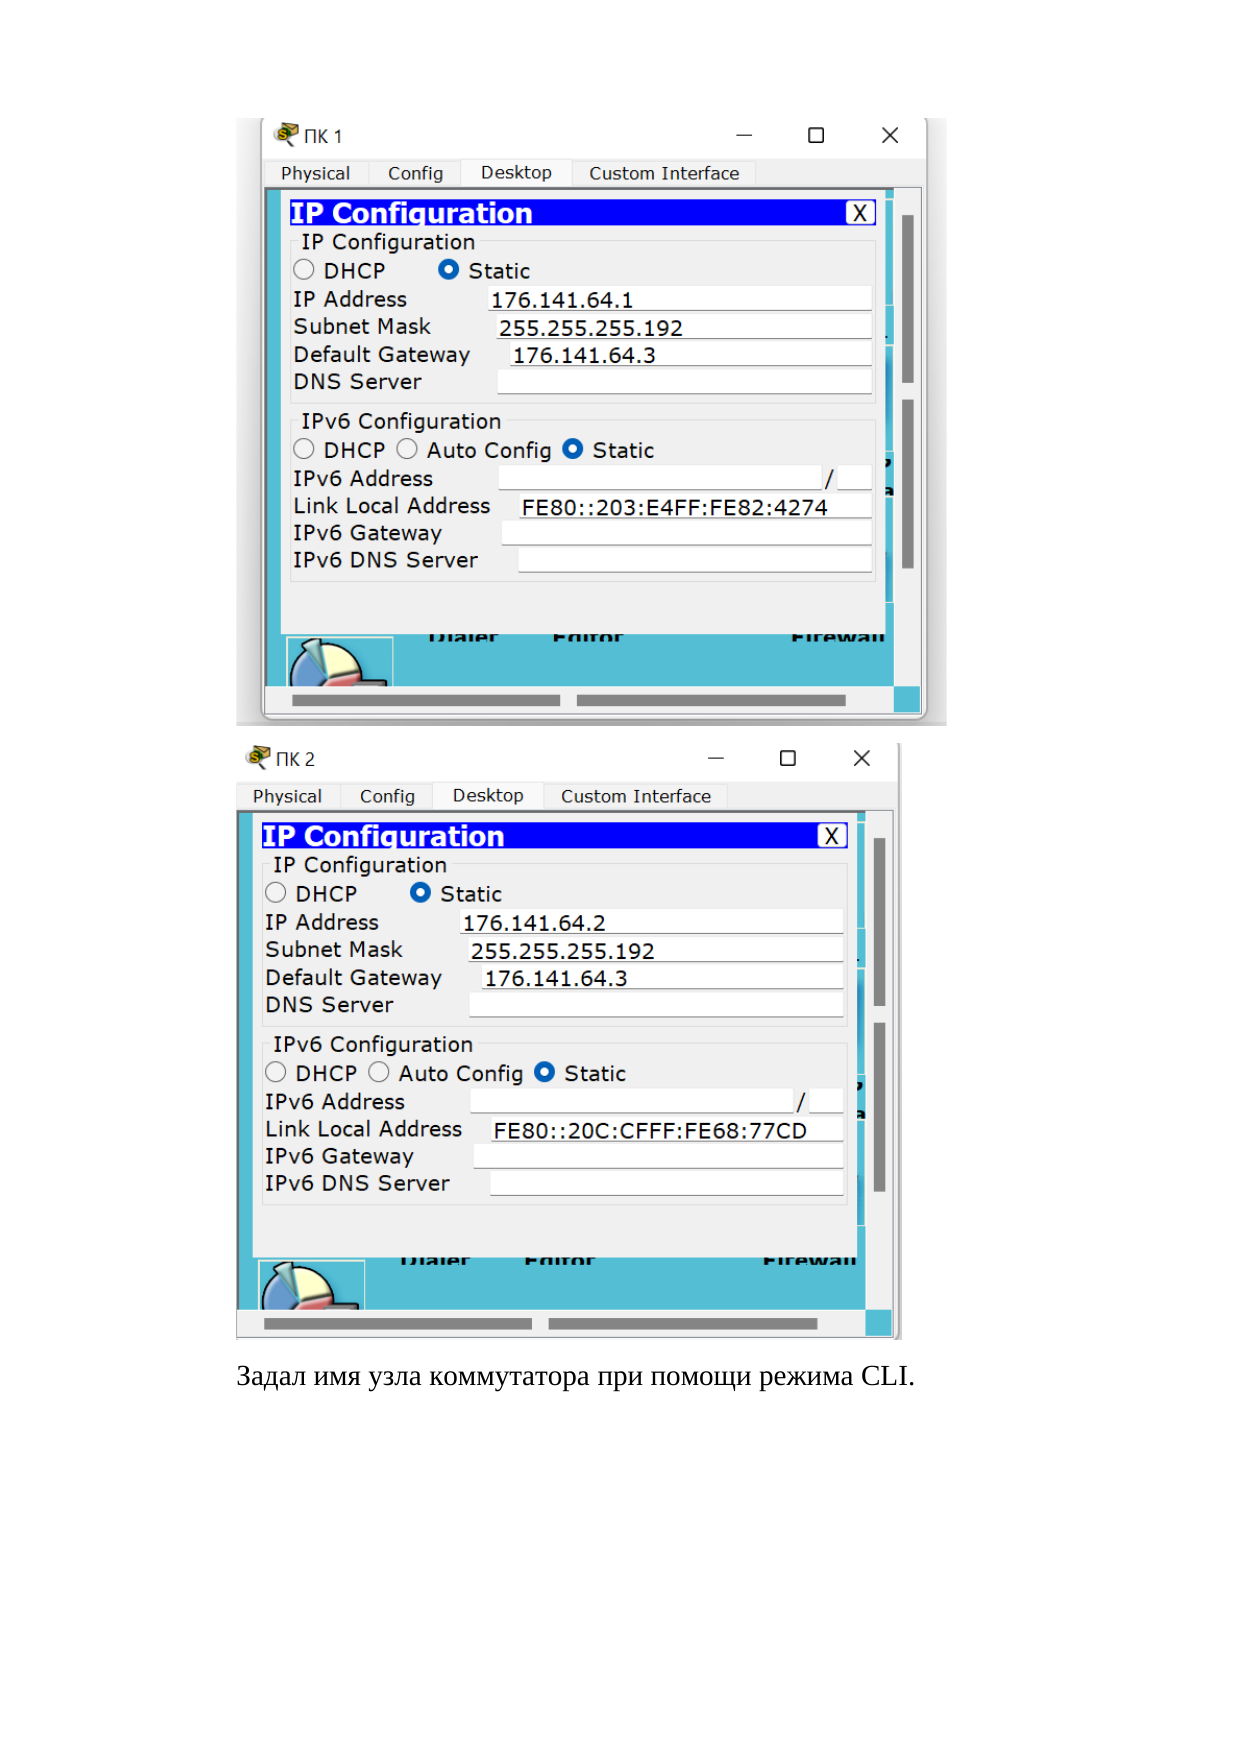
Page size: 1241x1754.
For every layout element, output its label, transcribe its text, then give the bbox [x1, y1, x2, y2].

text Задал имя узла коммутатора при помощи режима CLI. [177, 1358, 1152, 1392]
picture [236, 118, 947, 726]
picture [236, 743, 902, 1340]
